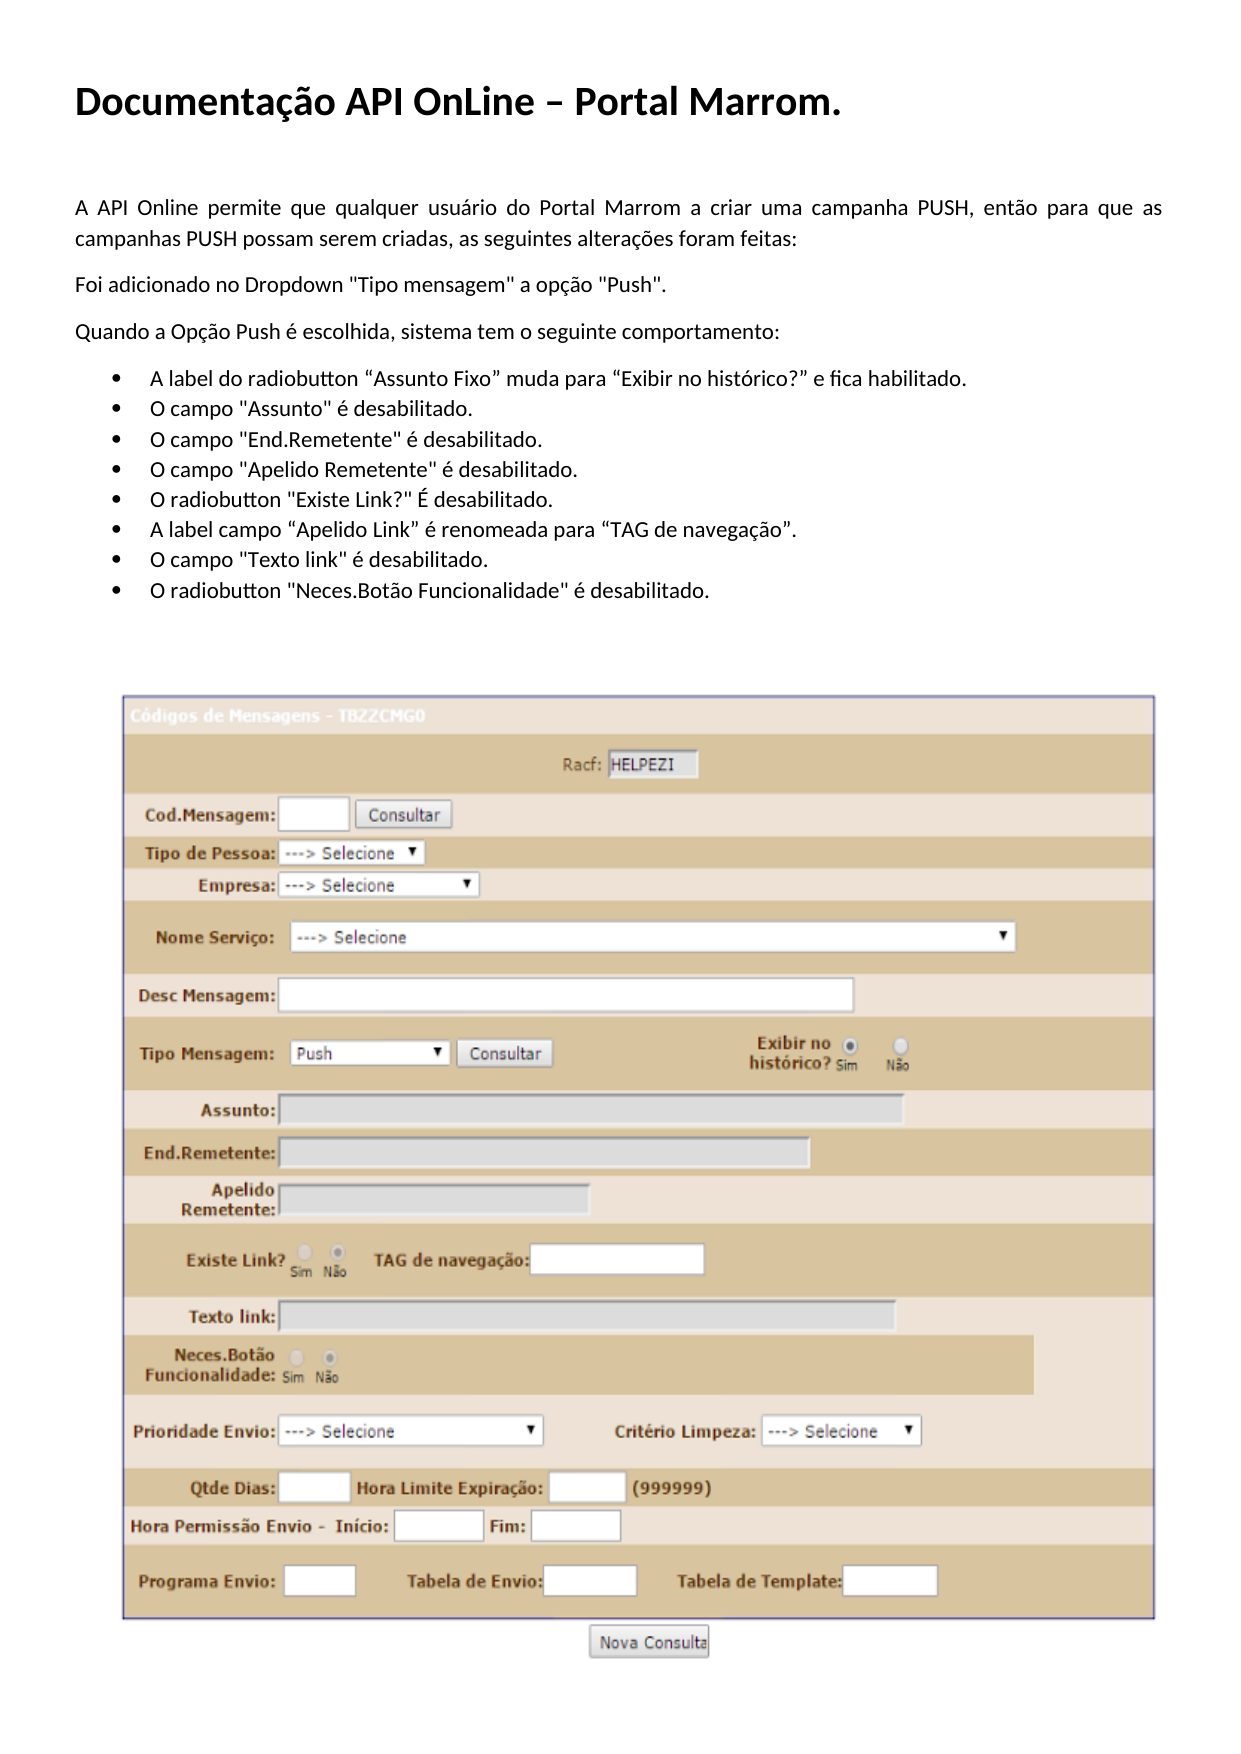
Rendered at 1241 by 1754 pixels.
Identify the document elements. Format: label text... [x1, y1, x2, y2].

list O radiobutton "Neces.Botão Funcionalidade" é desabilitado. [112, 576, 1165, 604]
list A label campo “Apelido Link” é renomeada para “TAG de navegação”. [112, 515, 1165, 543]
list O campo "Texto link" é desabilitado. [112, 546, 1165, 573]
list A label do radiobutton “Assunto Fixo” muda para “Exibir no histórico?” e fica habilitado. [112, 364, 1165, 392]
list O radiobutton "Existe Link?" É desabilitado. [112, 485, 1165, 513]
text Quando a Opção Push é escolhida, sistema tem o seguinte comportamento: [75, 317, 1165, 345]
list O campo "End.Remetente" é desabilitado. [112, 425, 1165, 453]
text Documentação API OnLine – Portal Marrom. [75, 75, 1165, 126]
text Foi adicionado no Dropdown "Tipo mensagem" a opção "Push". [75, 271, 1165, 298]
list O campo "Assunto" é desabilitado. [112, 394, 1165, 422]
list O campo "Apelido Remetente" é desabilitado. [112, 455, 1165, 483]
text A API Online permite que qualquer usuário do Portal Marrom a criar uma campanha PUSH, então para que as campanhas PUSH possam serem criadas, as seguintes alterações foram feitas: [75, 193, 1165, 252]
